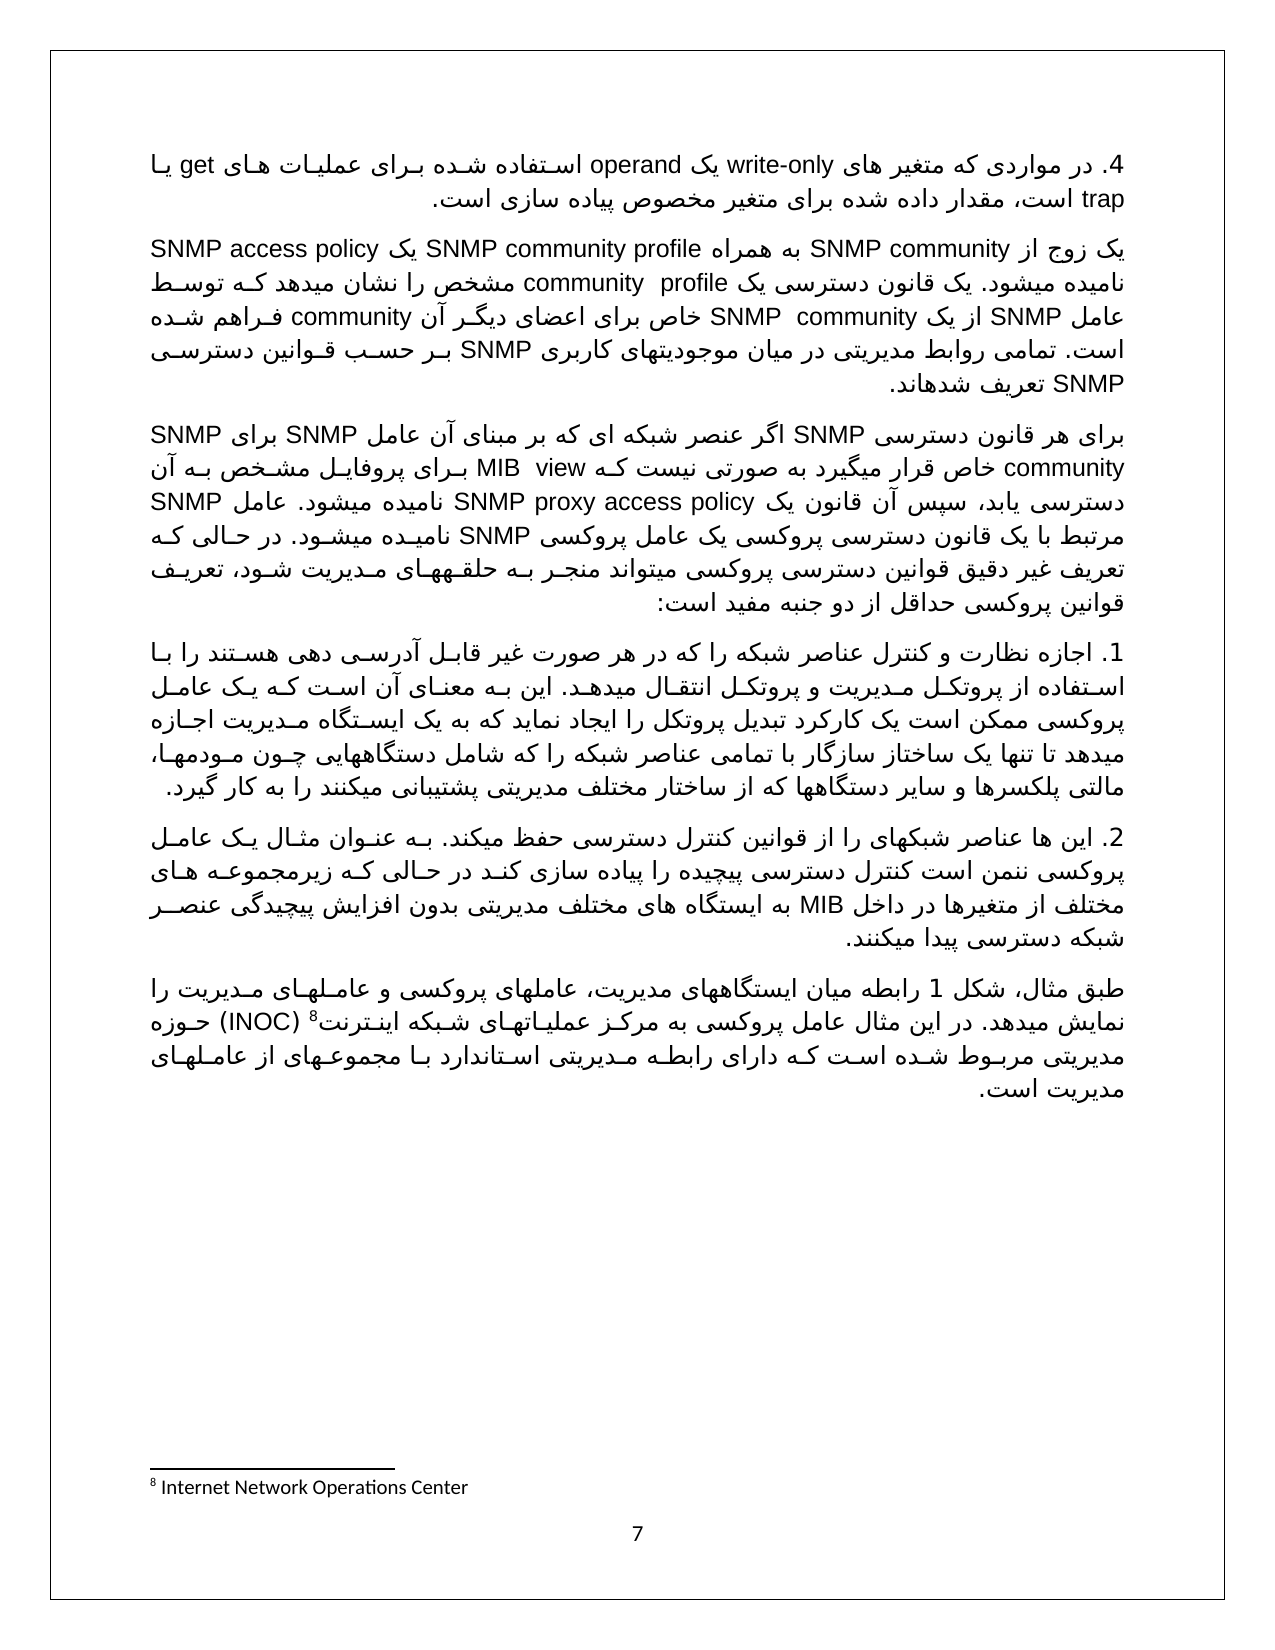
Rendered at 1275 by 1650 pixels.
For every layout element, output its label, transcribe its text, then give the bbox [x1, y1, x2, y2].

text 1. اجازه نظارت و کنترل عناصر شبکه را که در هر صورت غیر قابل آدرسی دهی هستند را با استفاده از پروتکل مدیریت و پروتکل انتقال میدهد. این به معنای آن است که یک عامل پروکسی ممکن است یک کارکرد تبدیل پروتکل را ایجاد نماید که به یک ایستگاه مدیریت اجازه میدهد تا تنها یک ساختاز سازگار با تمامی عناصر شبکه را که شامل دستگاههایی چون مودمها، مالتی پلکسرها و سایر دستگاهها که از ساختار مختلف مدیریتی پشتیبانی میکنند را به کار گیرد. [150, 638, 1125, 802]
text 2. این ها عناصر شبکهای را از قوانین کنترل دسترسی حفظ میکند. به عنوان مثال یک عامل پروکسی ننمن است کنترل دسترسی پیچیده را پیاده سازی کند در حالی که زیرمجموعه های مختلف از متغیرها در داخل MIB به ایستگاه های مختلف مدیریتی بدون افزایش پیچیدگی عنصر شبکه دسترسی پیدا میکنند. [150, 823, 1125, 953]
text برای هر قانون دسترسی SNMP اگر عنصر شبکه ای که بر مبنای آن عامل SNMP برای SNMP community خاص قرار میگیرد به صورتی نیست که MIB view برای پروفایل مشخص به آن دسترسی یابد، سپس آن قانون یک SNMP proxy access policy نامیده میشود. عامل SNMP مرتبط با یک قانون دسترسی پروکسی یک عامل پروکسی SNMP نامیده میشود. در حالی که تعریف غیر دقیق قوانین دسترسی پروکسی میتواند منجر به حلقههای مدیریت شود، تعریف قوانین پروکسی حداقل از دو جنبه مفید است: [150, 419, 1125, 617]
text یک زوج از SNMP community به همراه SNMP community profile یک SNMP access policy نامیده میشود. یک قانون دسترسی یک community profile مشخص را نشان میدهد که توسط عامل SNMP از یک SNMP community خاص برای اعضای دیگر آن community فراهم شده است. تمامی روابط مدیریتی در میان موجودیتهای کاربری SNMP بر حسب قوانین دسترسی SNMP تعریف شدهاند. [150, 234, 1125, 398]
text طبق مثال، شکل 1 رابطه میان ایستگاههای مدیریت، عاملهای پروکسی و عاملهای مدیریت را نمایش میدهد. در این مثال عامل پروکسی به مرکز عملیاتهای شبکه اینترنت (INOC) حوزه مدیریتی مربوط شده است که دارای رابطه مدیریتی استاندارد با مجموعهای از عاملهای مدیریت است. [150, 974, 1125, 1104]
text 4. در مواردی که متغیر های write-only یک operand استفاده شده برای عملیات های get یا trap است، مقدار داده شده برای متغیر مخصوص پیاده سازی است. [150, 150, 1125, 213]
